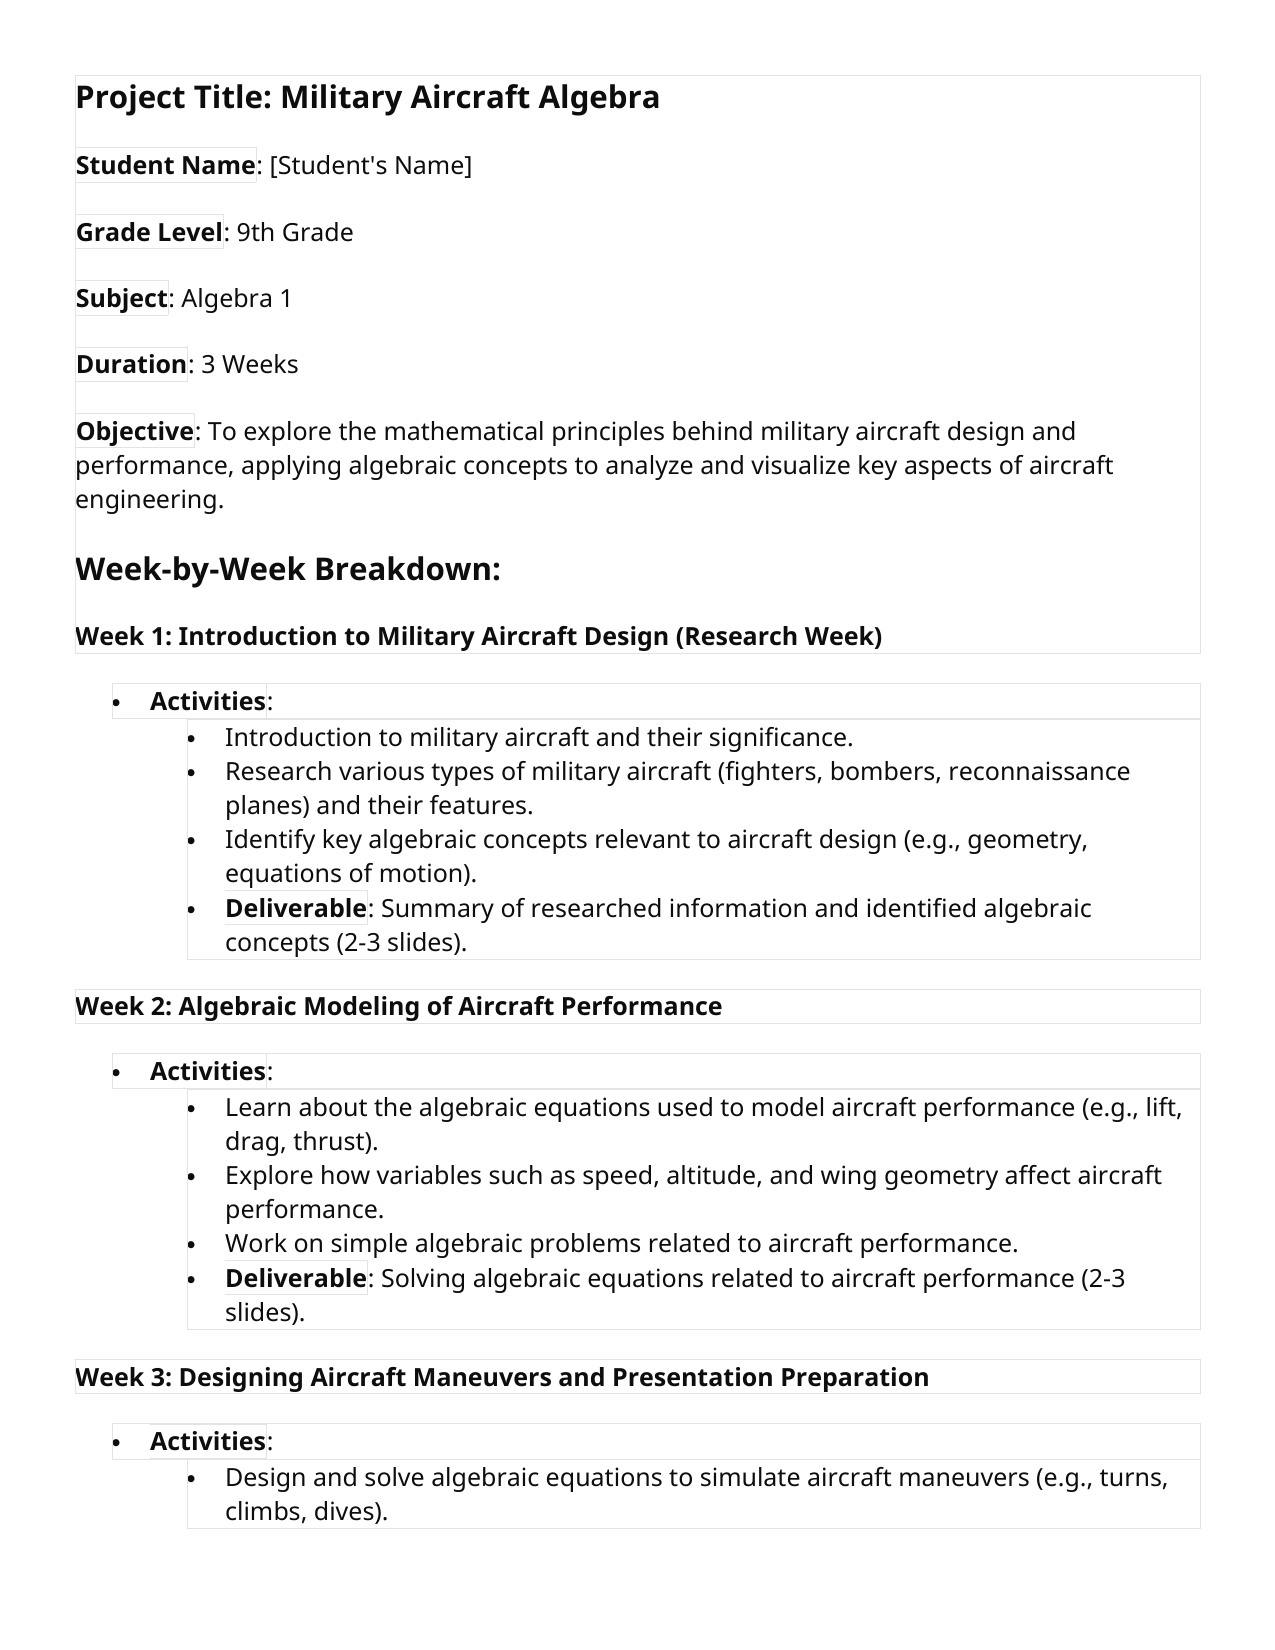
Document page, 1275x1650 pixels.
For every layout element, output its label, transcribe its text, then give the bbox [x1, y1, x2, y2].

list Research various types of military aircraft (fighters, bombers, reconnaissance planes) and their features. [188, 753, 1200, 821]
list Activities: [113, 684, 266, 718]
list Design and solve algebraic equations to simulate aircraft maneuvers (e.g., turns, climbs, dives). [188, 1460, 1200, 1528]
list Deliverable: Summary of researched information and identified algebraic concepts (2-3 slides). [188, 889, 1200, 959]
text Student Name: [Student's Name] [76, 148, 256, 182]
text Student Name: [Student's Name] [257, 147, 1200, 182]
text Week 1: Introduction to Military Aircraft Design (Research Week) [76, 618, 1200, 653]
list Activities: [267, 1054, 1200, 1088]
list Identify key algebraic concepts relevant to aircraft design (e.g., geometry, equations of motion). [188, 821, 1200, 889]
text Week-by-Week Breakdown: [76, 547, 1200, 590]
text Week 3: Designing Aircraft Maneuvers and Presentation Preparation [76, 1360, 1200, 1393]
list Explore how variables such as speed, altitude, and wing geometry affect aircraft performance. [188, 1157, 1200, 1225]
list Work on simple algebraic problems related to aircraft performance. [188, 1225, 1200, 1259]
list Activities: [267, 1424, 1200, 1459]
list Deliverable: Solving algebraic equations related to aircraft performance (2-3 slides). [188, 1259, 1200, 1329]
list Activities: [113, 1054, 266, 1088]
text Duration: 3 Weeks [76, 348, 187, 381]
list Learn about the algebraic equations used to model aircraft performance (e.g., lift, drag, thrust). [188, 1090, 1200, 1157]
text Project Title: Military Aircraft Algebra [76, 76, 1200, 118]
text Grade Level: 9th Grade [224, 213, 1200, 249]
list Activities: [267, 684, 1200, 718]
text Grade Level: 9th Grade [76, 215, 223, 248]
text Subject: Algebra 1 [76, 279, 1200, 315]
list Activities: [113, 1424, 266, 1459]
text Week 2: Algebraic Modeling of Aircraft Performance [76, 990, 1200, 1023]
text Duration: 3 Weeks [188, 346, 1200, 381]
text Objective: To explore the mathematical principles behind military aircraft design and performance, applying algebraic concepts to analyze and visualize key aspects of aircraft engineering. [76, 412, 1200, 516]
list Introduction to military aircraft and their significance. [188, 720, 1200, 753]
